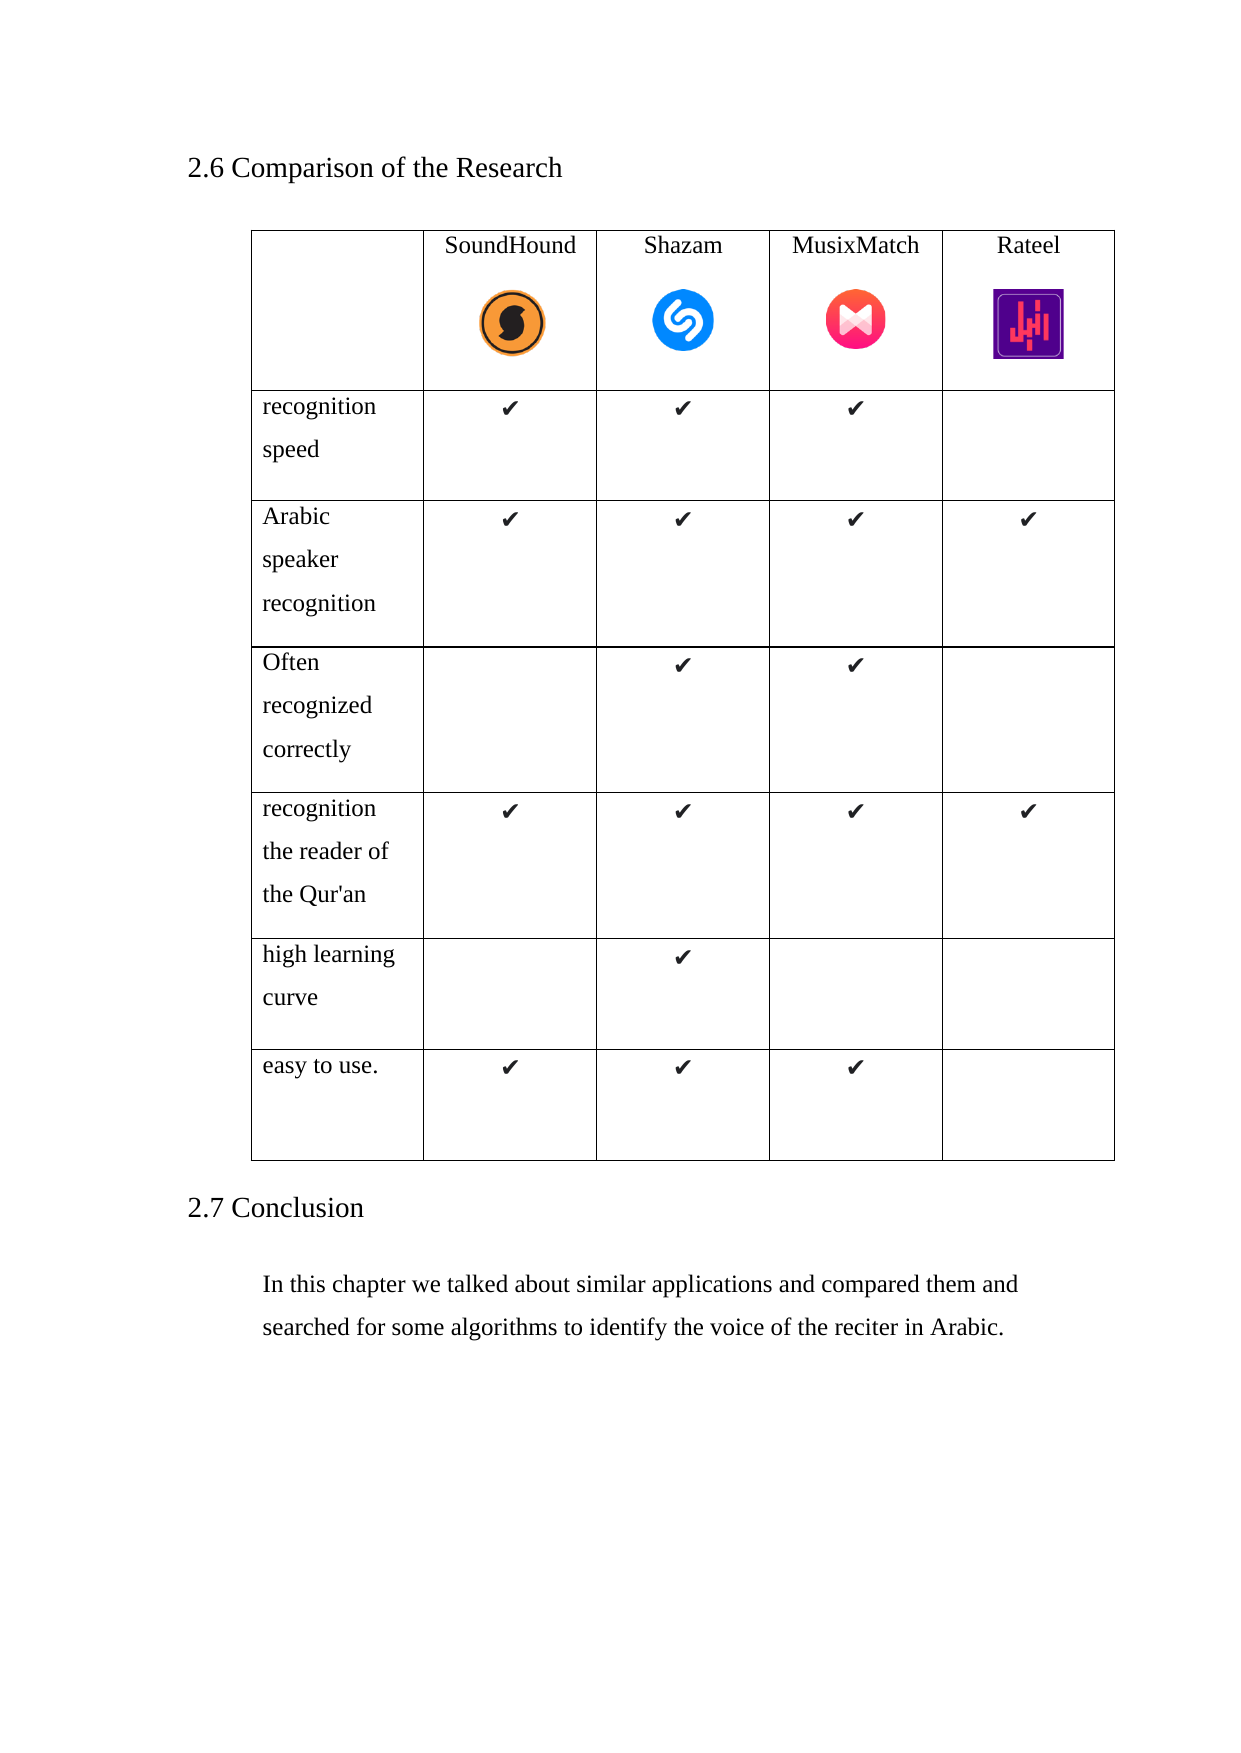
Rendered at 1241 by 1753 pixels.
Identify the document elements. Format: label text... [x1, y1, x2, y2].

picture [652, 289, 714, 351]
table_cell ✔️ [770, 1050, 942, 1160]
table_header Shazam [597, 231, 769, 390]
subtitle 2.7 Conclusion [187, 1190, 1053, 1223]
table_cell ✔️ [597, 648, 769, 792]
table_cell [424, 648, 596, 792]
table_cell ✔️ [424, 391, 596, 500]
table_cell high learning curve [252, 939, 423, 1049]
table_cell [424, 939, 596, 1049]
table_cell [770, 939, 942, 1049]
subtitle 2.6 Comparison of the Research [187, 150, 1053, 183]
table_header MusixMatch [770, 231, 942, 390]
table_cell [943, 648, 1114, 792]
table_cell Often recognized correctly [252, 648, 423, 792]
table_cell easy to use. [252, 1050, 423, 1160]
table_cell ✔️ [943, 793, 1114, 938]
table_cell [943, 391, 1114, 500]
table_cell recognition speed [252, 391, 423, 500]
table_cell ✔️ [770, 648, 942, 792]
table_cell ✔️ [424, 793, 596, 938]
picture [826, 289, 886, 349]
table_cell ✔️ [597, 1050, 769, 1160]
table_header Rateel [943, 231, 1114, 390]
table_cell recognition the reader of the Qur'an [252, 793, 423, 938]
table_cell ✔️ [597, 793, 769, 938]
table_cell [943, 1050, 1114, 1160]
picture [993, 289, 1064, 359]
table_header [252, 231, 423, 390]
table_cell ✔️ [943, 501, 1114, 646]
table_cell ✔️ [770, 501, 942, 646]
text In this chapter we talked about similar applications and compared them and searched for some algorithms to identify the voice of the reciter in Arabic. [262, 1269, 1053, 1341]
table_cell ✔️ [424, 501, 596, 646]
table_cell ✔️ [770, 391, 942, 500]
table_cell ✔️ [770, 793, 942, 938]
table_cell ✔️ [597, 501, 769, 646]
picture [442, 289, 579, 360]
table_cell ✔️ [597, 391, 769, 500]
table_cell ✔️ [424, 1050, 596, 1160]
table_cell Arabic speaker recognition [252, 501, 423, 646]
table_header SoundHound [424, 231, 596, 390]
table_cell [943, 939, 1114, 1049]
table_cell ✔️ [597, 939, 769, 1049]
